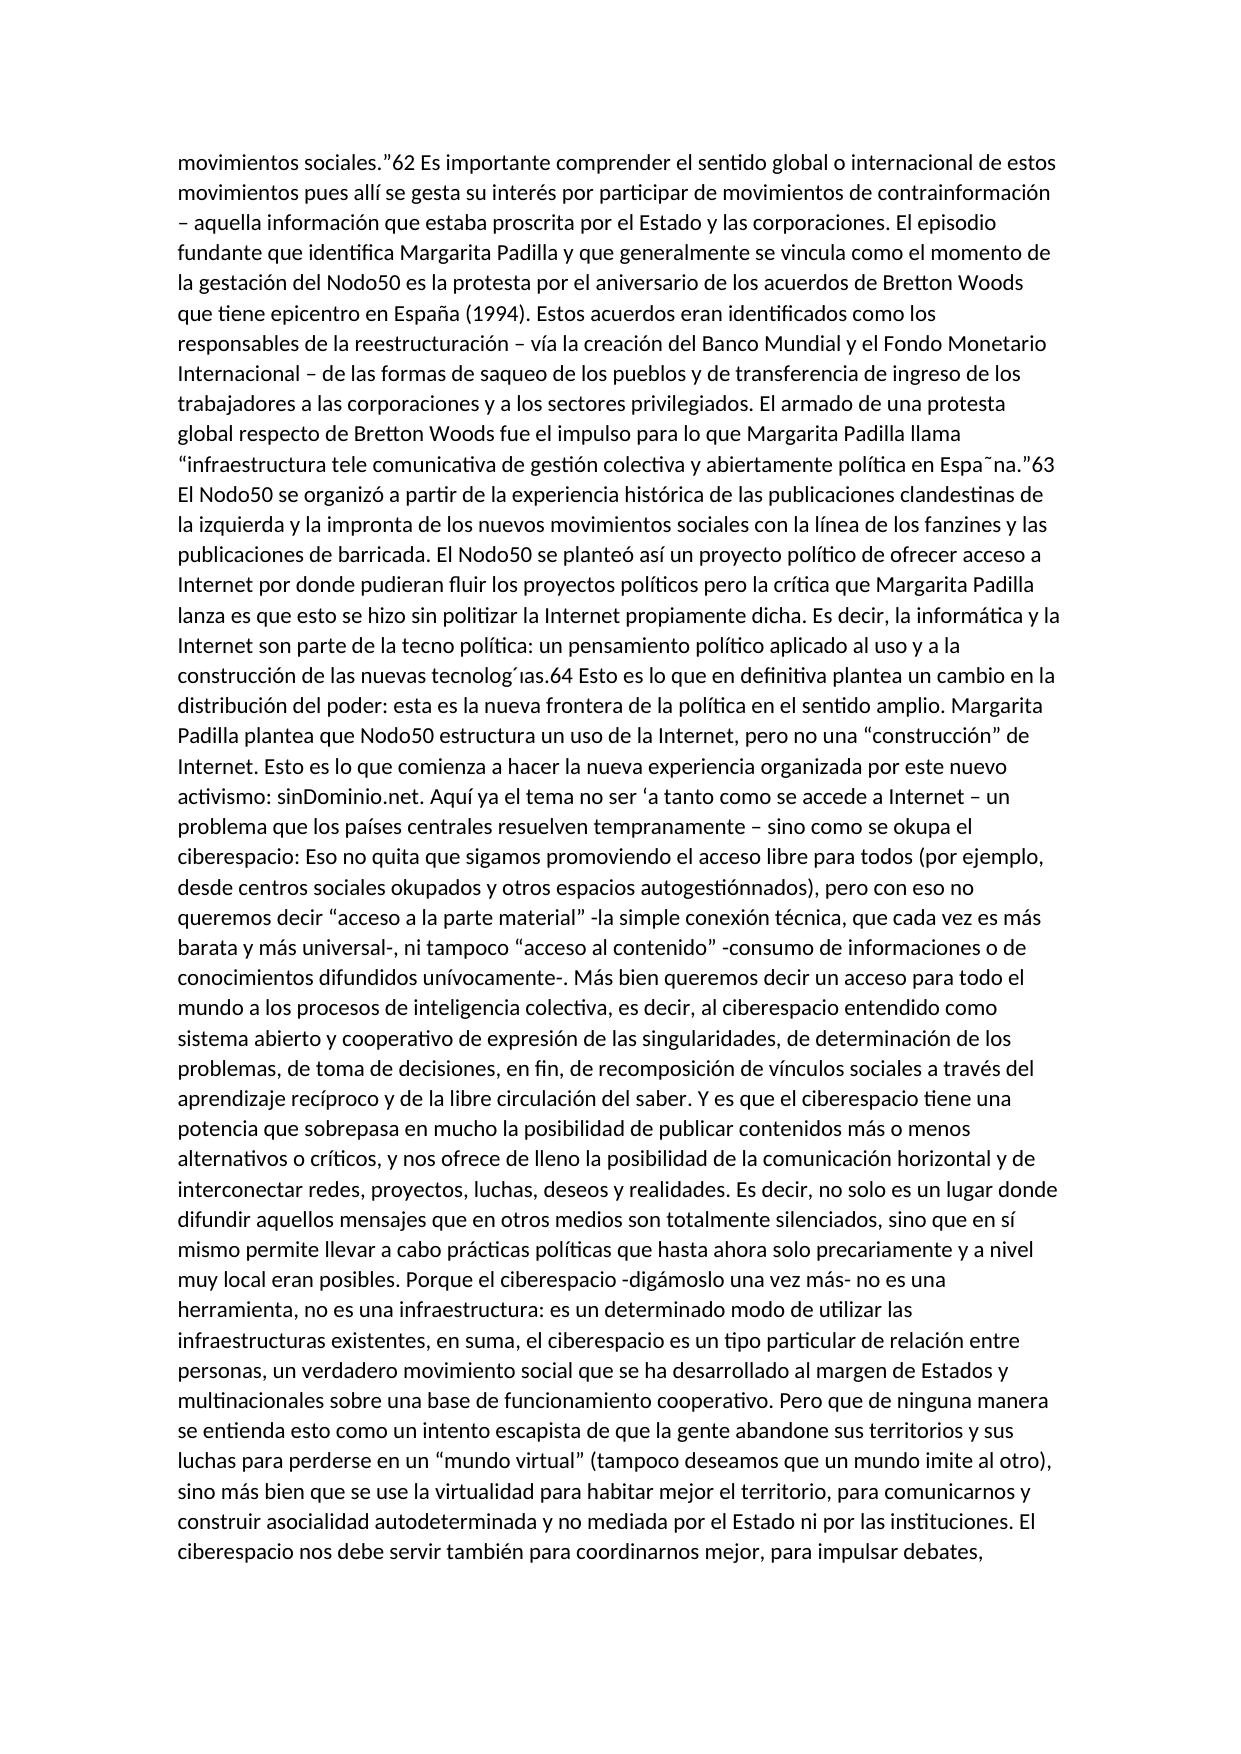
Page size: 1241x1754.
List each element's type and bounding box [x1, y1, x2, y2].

text [177, 148, 1063, 1565]
